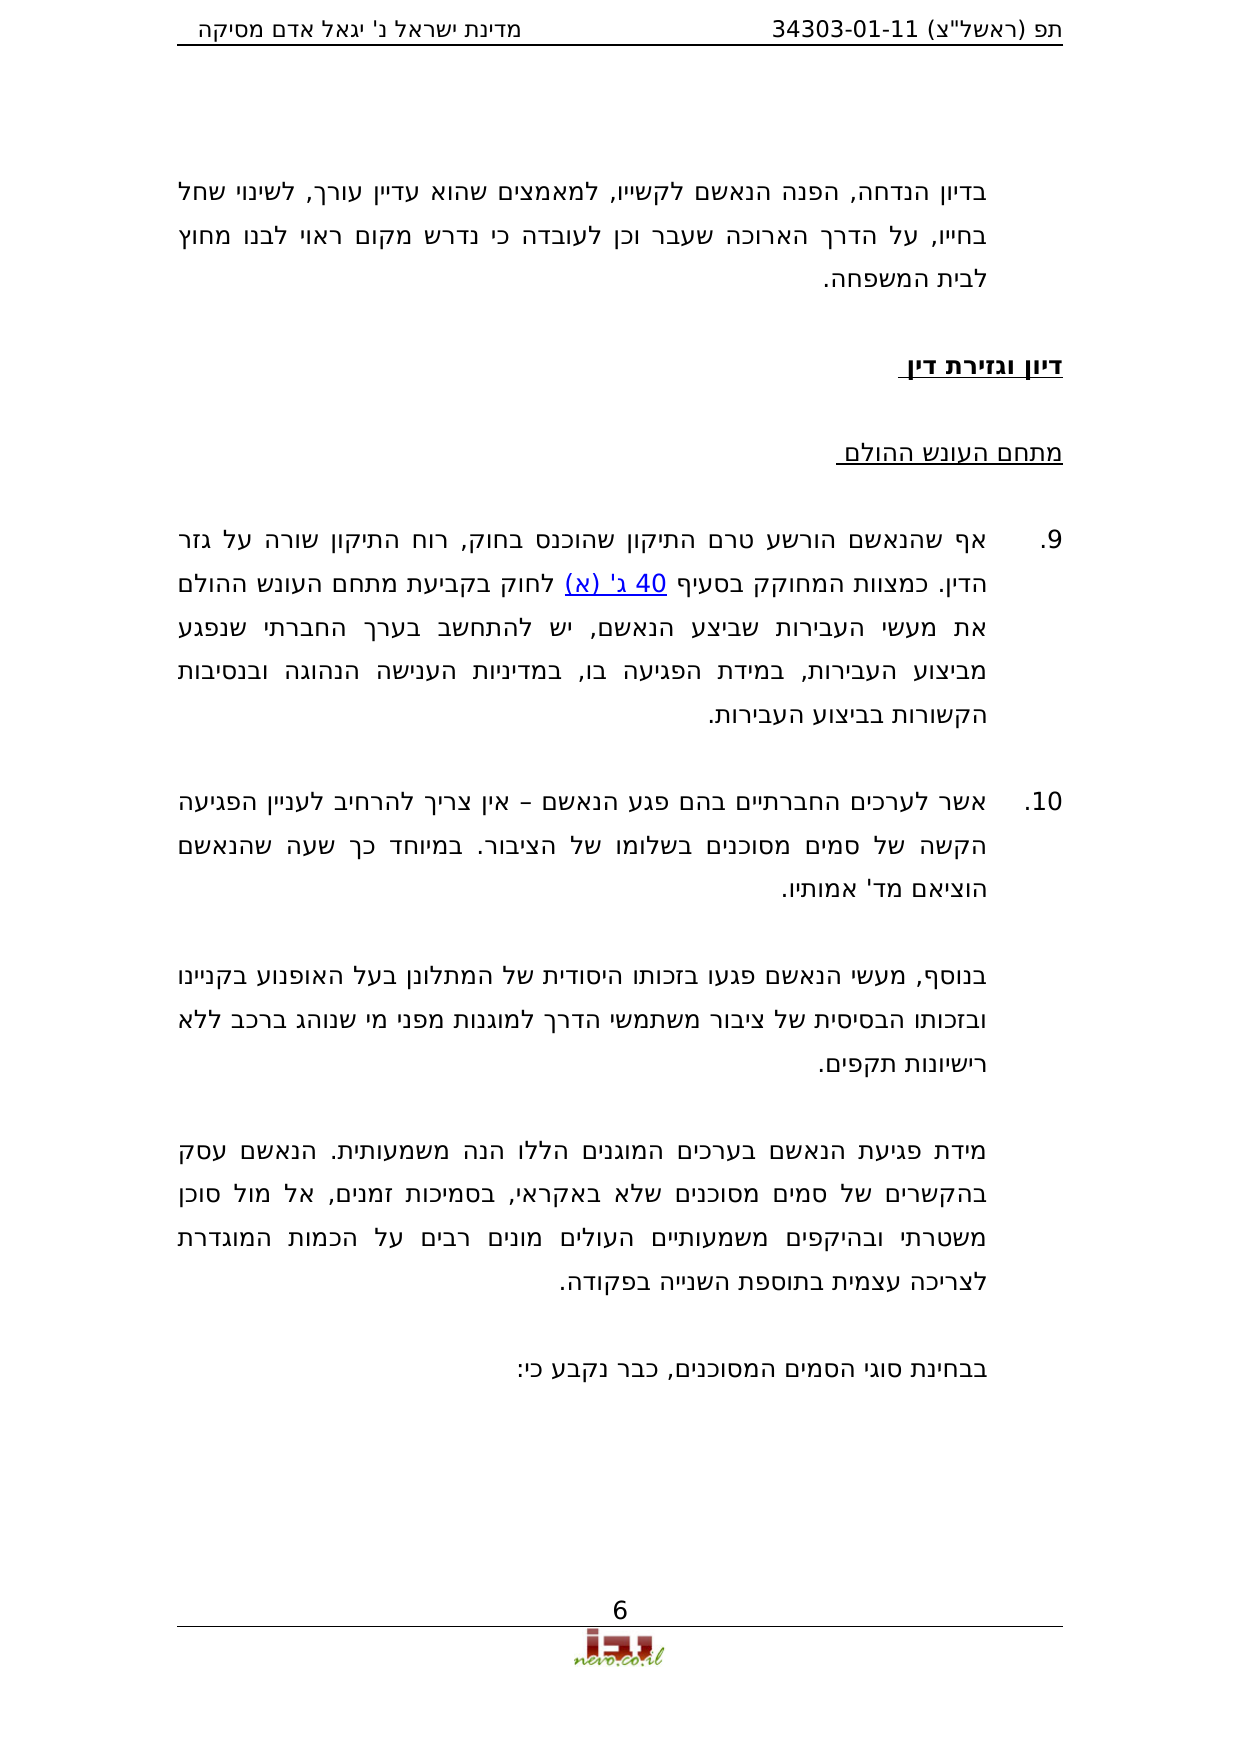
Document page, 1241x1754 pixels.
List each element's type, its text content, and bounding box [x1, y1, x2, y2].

text מתחם העונש ההולם [177, 438, 1063, 468]
text בדיון הנדחה, הפנה הנאשם לקשייו, למאמצים שהוא עדיין עורך, לשינוי שחל בחייו, על הדרך הארוכה שעבר וכן לעובדה כי נדרש מקום ראוי לבנו מחוץ לבית המשפחה. [177, 177, 988, 294]
text דיון וגזירת דין [177, 352, 1063, 381]
text בבחינת סוגי הסמים המסוכנים, כבר נקבע כי: [177, 1354, 988, 1383]
text בנוסף, מעשי הנאשם פגעו בזכותו היסודית של המתלונן בעל האופנוע בקניינו ובזכותו הבסיסית של ציבור משתמשי הדרך למוגנות מפני מי שנוהג ברכב ללא רישיונות תקפים. [177, 962, 1063, 1078]
text 10. אשר לערכים החברתיים בהם פגע הנאשם – אין צריך להרחיב לעניין הפגיעה הקשה של סמים מסוכנים בשלומו של הציבור. במיוחד כך שעה שהנאשם הוציאם מד' אמותיו. [177, 787, 1063, 904]
picture [574, 1628, 666, 1667]
text מידת פגיעת הנאשם בערכים המוגנים הללו הנה משמעותית. הנאשם עסק בהקשרים של סמים מסוכנים שלא באקראי, בסמיכות זמנים, אל מול סוכן משטרתי ובהיקפים משמעותיים העולים מונים רבים על הכמות המוגדרת לצריכה עצמית בתוספת השנייה בפקודה. [177, 1136, 1063, 1296]
text 9. אף שהנאשם הורשע טרם התיקון שהוכנס בחוק, רוח התיקון שורה על גזר הדין. כמצוות המחוקק בסעיף 40 ג' (א) לחוק בקביעת מתחם העונש ההולם את מעשי העבירות שביצע הנאשם, יש להתחשב בערך החברתי שנפגע מביצוע העבירות, במידת הפגיעה בו, במדיניות הענישה הנהוגה ובנסיבות הקשורות בביצוע העבירות. [177, 525, 1063, 729]
